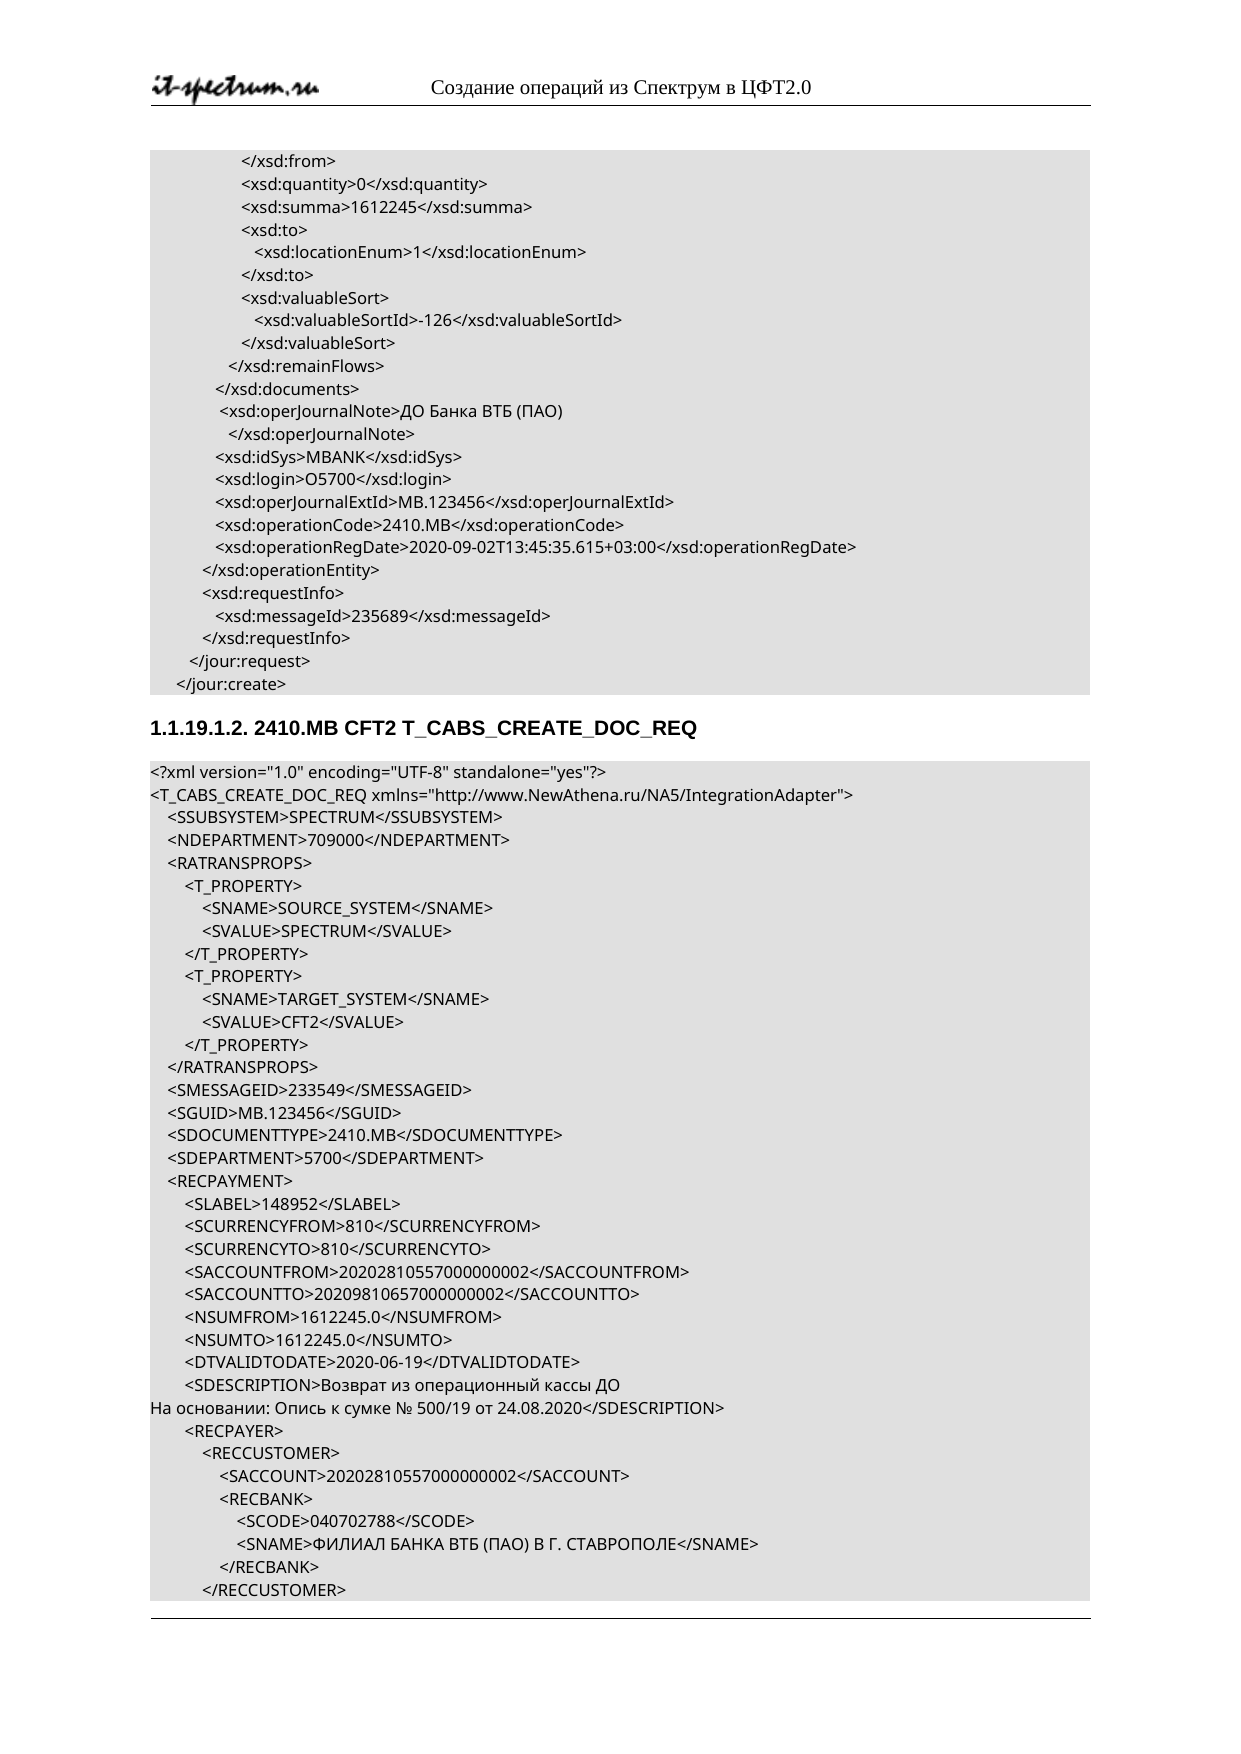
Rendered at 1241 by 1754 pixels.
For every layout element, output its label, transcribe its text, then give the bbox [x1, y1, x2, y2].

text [150, 150, 1090, 695]
picture [152, 75, 319, 105]
text 1.1.19.1.2. 2410.MB CFT2 T_CABS_CREATE_DOC_REQ [150, 716, 1090, 740]
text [150, 761, 1090, 1601]
